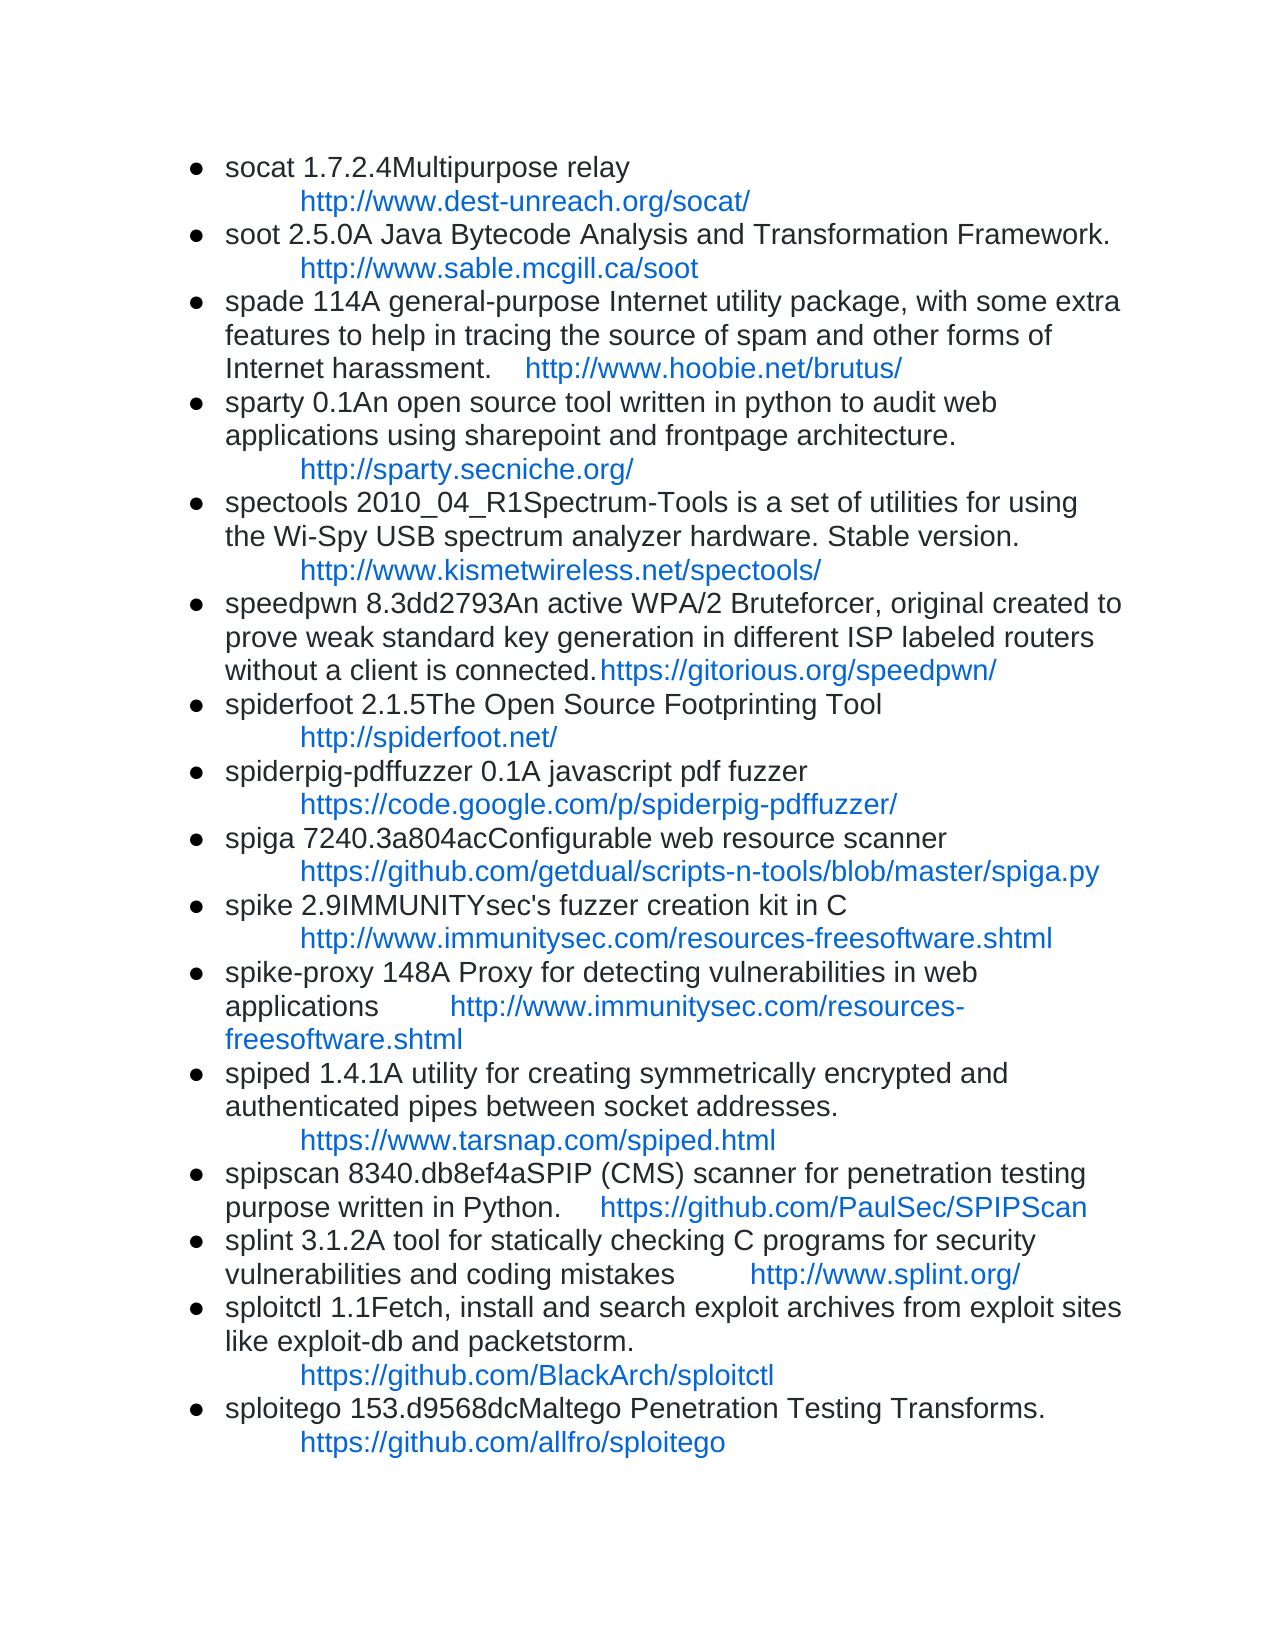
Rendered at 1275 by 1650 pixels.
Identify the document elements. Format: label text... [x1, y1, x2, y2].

list spectools 2010_04_R1Spectrum-Tools is a set of utilities for using the Wi-Spy USB spectrum analyzer hardware. Stable version. http://www.kismetwireless.net/spectools/ [187, 485, 1125, 586]
list sploitego 153.d9568dcMaltego Penetration Testing Transforms. https://github.com/allfro/sploitego [187, 1391, 1125, 1458]
list soot 2.5.0A Java Bytecode Analysis and Transformation Framework. http://www.sable.mcgill.ca/soot [187, 217, 1125, 284]
list spiderpig-pdffuzzer 0.1A javascript pdf fuzzer https://code.google.com/p/spiderpig-pdffuzzer/ [187, 754, 1125, 821]
list sparty 0.1An open source tool written in python to audit web applications using sharepoint and frontpage architecture. http://sparty.secniche.org/ [187, 385, 1125, 485]
list spike-proxy 148A Proxy for detecting vulnerabilities in web applications http://www.immunitysec.com/resources-freesoftware.shtml [187, 955, 1125, 1056]
list spiderfoot 2.1.5The Open Source Footprinting Tool http://spiderfoot.net/ [187, 687, 1125, 754]
list speedpwn 8.3dd2793An active WPA/2 Bruteforcer, original created to prove weak standard key generation in different ISP labeled routers without a client is connected. https://gitorious.org/speedpwn/ [187, 586, 1125, 687]
list spiped 1.4.1A utility for creating symmetrically encrypted and authenticated pipes between socket addresses. https://www.tarsnap.com/spiped.html [187, 1056, 1125, 1156]
list spiga 7240.3a804acConfigurable web resource scanner https://github.com/getdual/scripts-n-tools/blob/master/spiga.py [187, 821, 1125, 888]
list spipscan 8340.db8ef4aSPIP (CMS) scanner for penetration testing purpose written in Python. https://github.com/PaulSec/SPIPScan [187, 1156, 1125, 1223]
list spike 2.9IMMUNITYsec's fuzzer creation kit in C http://www.immunitysec.com/resources-freesoftware.shtml [187, 888, 1125, 955]
list splint 3.1.2A tool for statically checking C programs for security vulnerabilities and coding mistakes http://www.splint.org/ [187, 1223, 1125, 1290]
list socat 1.7.2.4Multipurpose relay http://www.dest-unreach.org/socat/ [187, 150, 1125, 217]
list sploitctl 1.1Fetch, install and search exploit archives from exploit sites like exploit-db and packetstorm. https://github.com/BlackArch/sploitctl [187, 1290, 1125, 1391]
list spade 114A general-purpose Internet utility package, with some extra features to help in tracing the source of spam and other forms of Internet harassment. http://www.hoobie.net/brutus/ [187, 284, 1125, 385]
